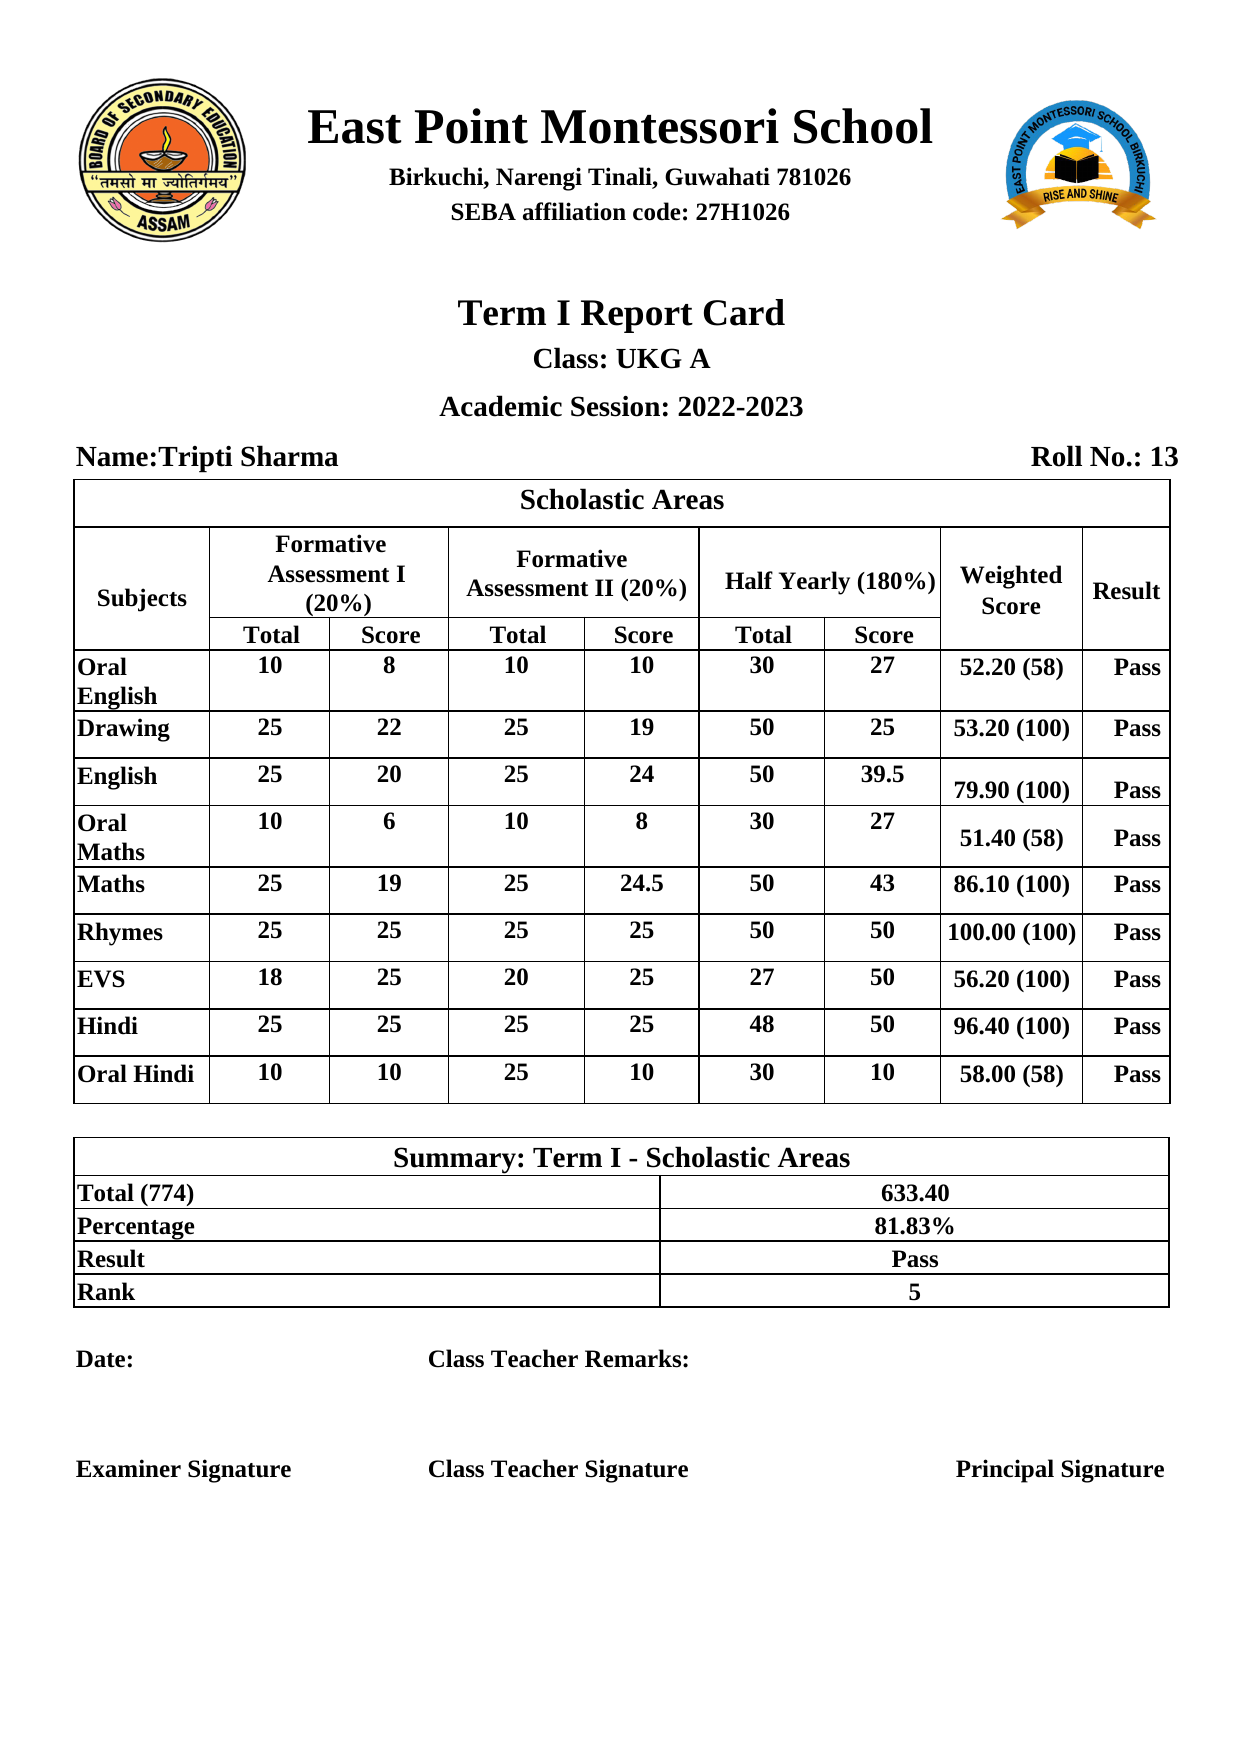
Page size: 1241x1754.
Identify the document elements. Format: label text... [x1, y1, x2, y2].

table_cell 27 [700, 962, 824, 1008]
table_cell Drawing [75, 712, 209, 757]
table_cell Pass [1083, 651, 1169, 710]
table_cell 10 [210, 806, 329, 866]
text Birkuchi, Narengi Tinali, Guwahati 781026 SEBA affiliation code: 27H1026 [389, 162, 852, 226]
table_cell 19 [330, 868, 448, 913]
table_cell 25 [330, 962, 448, 1008]
table_cell 53.20 (100) [941, 712, 1082, 757]
table_cell Formative Assessment II (20%) [449, 528, 698, 617]
table_cell 50 [700, 868, 824, 913]
table_cell 10 [210, 1057, 329, 1102]
table_cell 50 [700, 712, 824, 757]
table_cell Score [585, 618, 698, 649]
table_cell 48 [700, 1010, 824, 1055]
table_cell 25 [449, 868, 584, 913]
table_cell 52.20 (58) [941, 651, 1082, 710]
table_cell 50 [700, 759, 824, 804]
table_cell Pass [1083, 1057, 1169, 1102]
table_header Scholastic Areas [75, 480, 1169, 526]
table_cell 25 [210, 868, 329, 913]
table_cell 25 [585, 962, 698, 1008]
table_cell Result [75, 1242, 659, 1273]
table_cell Weighted Score [941, 528, 1082, 649]
table_cell 24.5 [585, 868, 698, 913]
table_cell 6 [330, 806, 448, 866]
table_cell Oral English [75, 651, 209, 710]
table_cell 50 [700, 915, 824, 961]
table_cell 25 [449, 1010, 584, 1055]
text Academic Session: 2022-2023 [60, 389, 1182, 422]
table_cell Pass [1083, 1010, 1169, 1055]
table_cell 27 [825, 651, 940, 710]
table_cell Pass [1083, 962, 1169, 1008]
text Date: Class Teacher Remarks: [76, 1344, 1180, 1373]
table_cell Pass [1083, 759, 1169, 804]
table_cell 30 [700, 651, 824, 710]
table_cell 50 [825, 915, 940, 961]
table_cell 10 [585, 1057, 698, 1102]
table_cell 25 [585, 915, 698, 961]
table_cell Half Yearly (180%) [700, 528, 940, 617]
table_cell 100.00 (100) [941, 915, 1082, 961]
table_cell Total [449, 618, 584, 649]
text Name:Tripti Sharma Roll No.: 13 [76, 439, 1180, 473]
table_cell 25 [449, 712, 584, 757]
table_cell 19 [585, 712, 698, 757]
table_cell 633.40 [661, 1176, 1168, 1207]
table_cell Score [330, 618, 448, 649]
table_cell 25 [449, 1057, 584, 1102]
table_cell 25 [449, 759, 584, 804]
table_cell 10 [210, 651, 329, 710]
table_cell Pass [1083, 712, 1169, 757]
table_cell 25 [449, 915, 584, 961]
table_cell 10 [449, 651, 584, 710]
table_cell Total [210, 618, 329, 649]
table_cell 96.40 (100) [941, 1010, 1082, 1055]
table_cell Percentage [75, 1209, 659, 1240]
table_cell 25 [585, 1010, 698, 1055]
table_cell Formative Assessment I (20%) [210, 528, 448, 617]
table_cell 39.5 [825, 759, 940, 804]
table_cell 56.20 (100) [941, 962, 1082, 1008]
table_cell Hindi [75, 1010, 209, 1055]
table_cell Rhymes [75, 915, 209, 961]
table_cell 8 [330, 651, 448, 710]
table_cell 20 [330, 759, 448, 804]
table_cell 30 [700, 1057, 824, 1102]
table_cell 25 [330, 1010, 448, 1055]
table_cell 22 [330, 712, 448, 757]
table_cell 79.90 (100) [941, 759, 1082, 804]
table_cell EVS [75, 962, 209, 1008]
table_cell 50 [825, 1010, 940, 1055]
table_cell 25 [210, 712, 329, 757]
table_cell Pass [661, 1242, 1168, 1273]
table_cell 10 [449, 806, 584, 866]
table_cell 58.00 (58) [941, 1057, 1082, 1102]
table_cell Subjects [75, 528, 209, 649]
table_cell 25 [330, 915, 448, 961]
table_cell Pass [1083, 915, 1169, 961]
table_cell Score [825, 618, 940, 649]
table_cell 20 [449, 962, 584, 1008]
text Term I Report Card [60, 290, 1182, 333]
table_cell 5 [661, 1275, 1168, 1306]
table_cell 18 [210, 962, 329, 1008]
table_cell Rank [75, 1275, 659, 1306]
table_cell 8 [585, 806, 698, 866]
table_cell 24 [585, 759, 698, 804]
table_cell 10 [330, 1057, 448, 1102]
table_cell 10 [825, 1057, 940, 1102]
title East Point Montessori School [305, 96, 935, 154]
table_cell Result [1083, 528, 1169, 649]
table_cell 27 [825, 806, 940, 866]
table_header Summary: Term I - Scholastic Areas [75, 1138, 1168, 1175]
table_cell 51.40 (58) [941, 806, 1082, 866]
table_cell 25 [210, 759, 329, 804]
table_cell 25 [210, 1010, 329, 1055]
table_cell 86.10 (100) [941, 868, 1082, 913]
table_cell 25 [825, 712, 940, 757]
picture [75, 73, 251, 249]
table_cell 81.83% [661, 1209, 1168, 1240]
table_cell 30 [700, 806, 824, 866]
table_cell Total (774) [75, 1176, 659, 1207]
text Class: UKG A [60, 341, 1182, 374]
picture [989, 73, 1165, 249]
table_cell Pass [1083, 806, 1169, 866]
table_cell 25 [210, 915, 329, 961]
table_cell 50 [825, 962, 940, 1008]
table_cell Oral Maths [75, 806, 209, 866]
table_cell Pass [1083, 868, 1169, 913]
table_cell 43 [825, 868, 940, 913]
text Examiner Signature Class Teacher Signature Principal Signature [76, 1454, 1180, 1483]
table_cell English [75, 759, 209, 804]
table_cell Total [700, 618, 824, 649]
table_cell Maths [75, 868, 209, 913]
table_cell 10 [585, 651, 698, 710]
table_cell Oral Hindi [75, 1057, 209, 1102]
